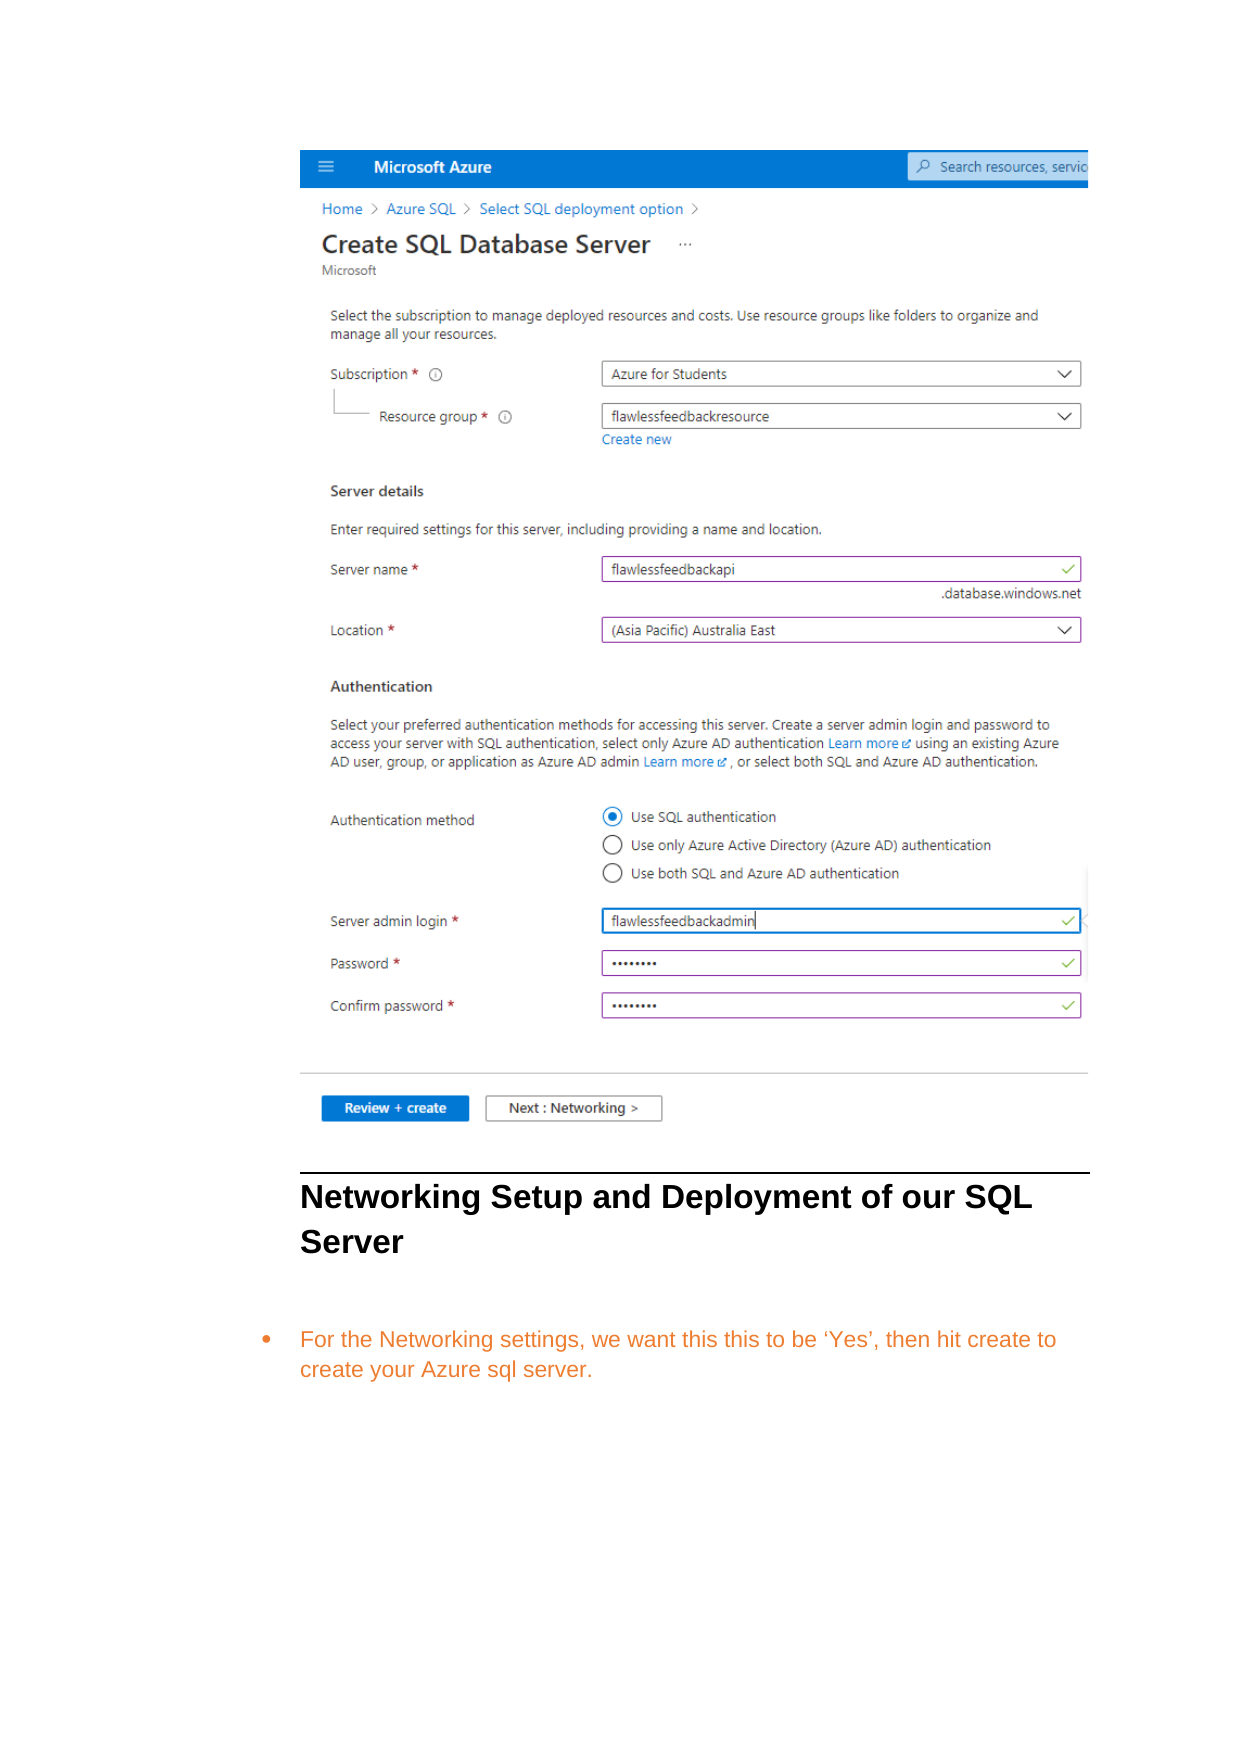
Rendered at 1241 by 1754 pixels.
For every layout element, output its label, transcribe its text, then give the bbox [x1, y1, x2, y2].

picture [300, 150, 1089, 1140]
list For the Networking settings, we want this this to be ‘Yes’, then hit create to create your Azure sql server. [262, 1326, 1090, 1383]
list Networking Setup and Deployment of our SQL Server [300, 1177, 1090, 1260]
